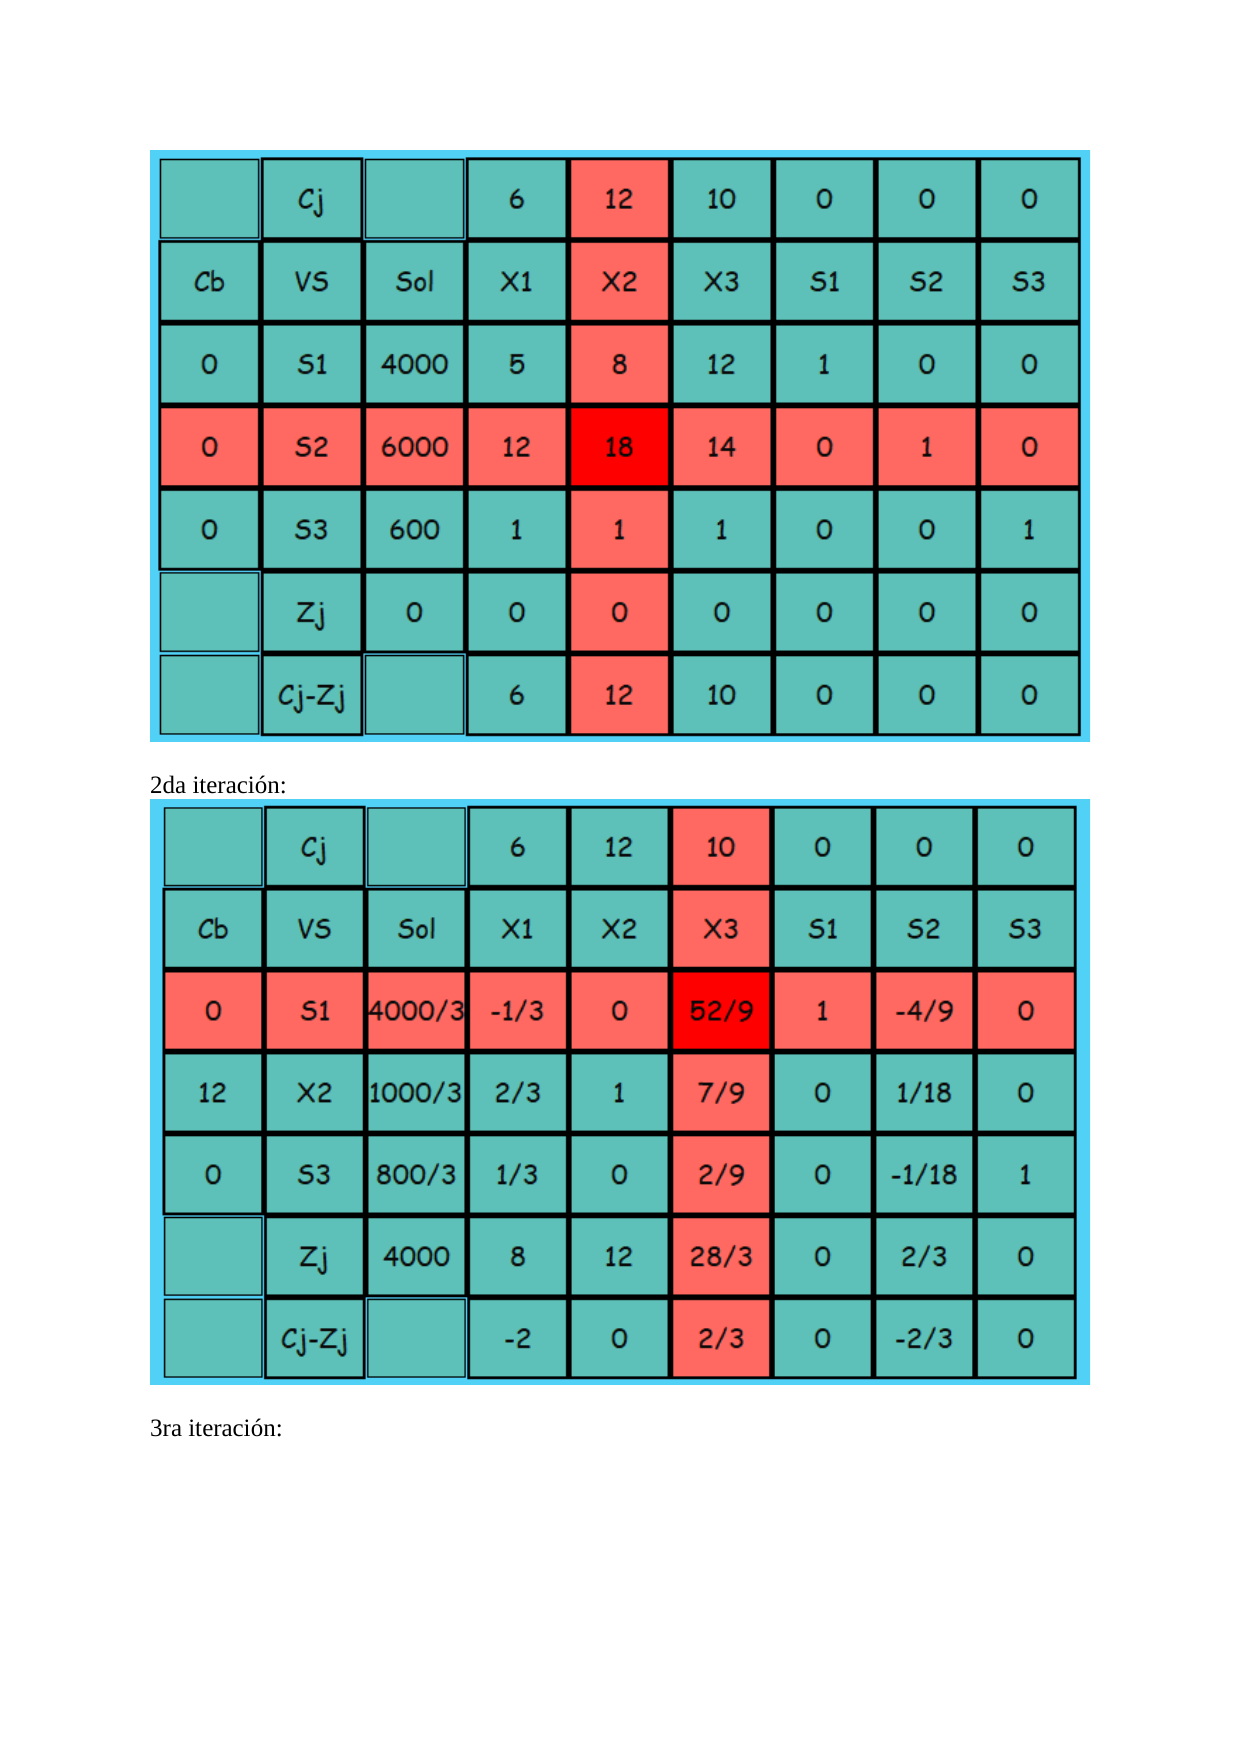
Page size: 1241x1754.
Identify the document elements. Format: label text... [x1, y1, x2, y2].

text 2da iteración: [150, 770, 1090, 799]
text 3ra iteración: [150, 1413, 1090, 1442]
picture [150, 150, 1091, 742]
picture [150, 799, 1091, 1385]
